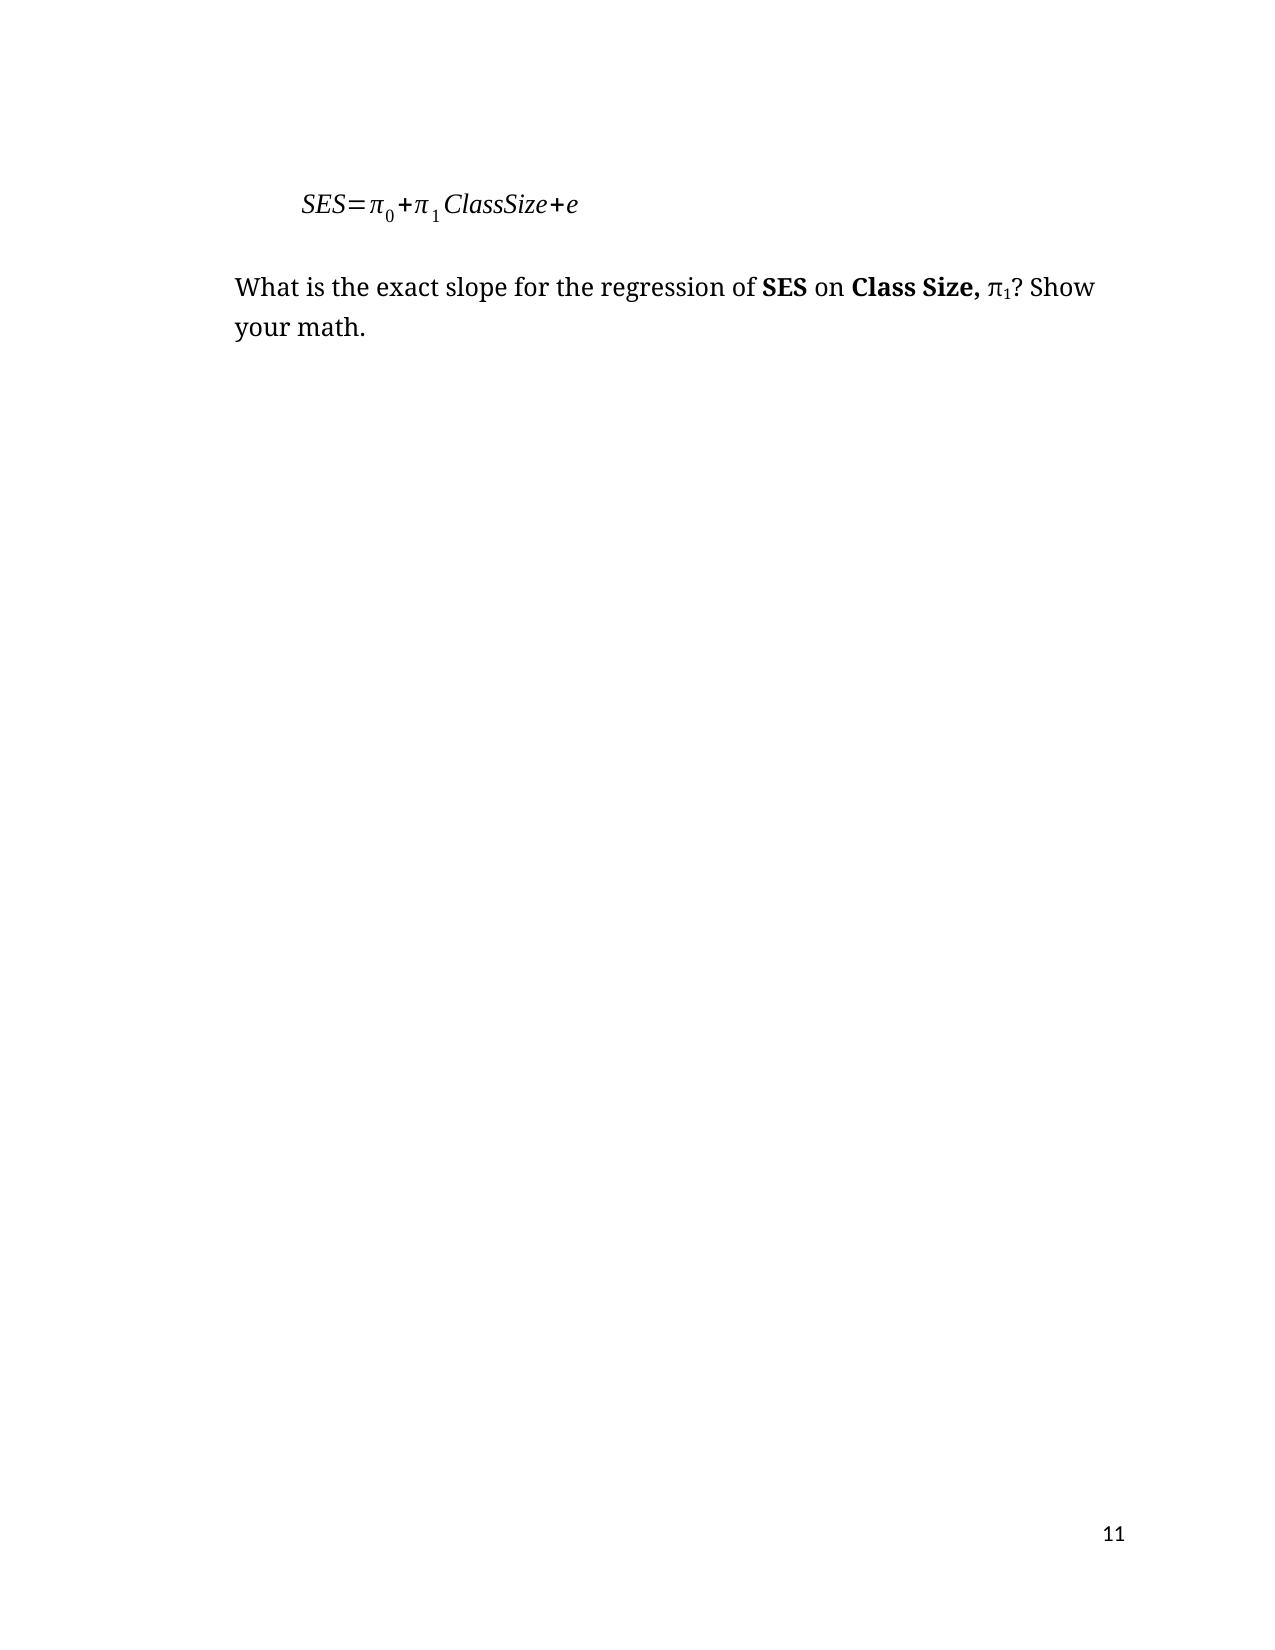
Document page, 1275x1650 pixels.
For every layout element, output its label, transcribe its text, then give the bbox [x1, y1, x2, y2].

list What is the exact slope for the regression of SES on Class Size, π1? Show your math. [234, 270, 1125, 375]
